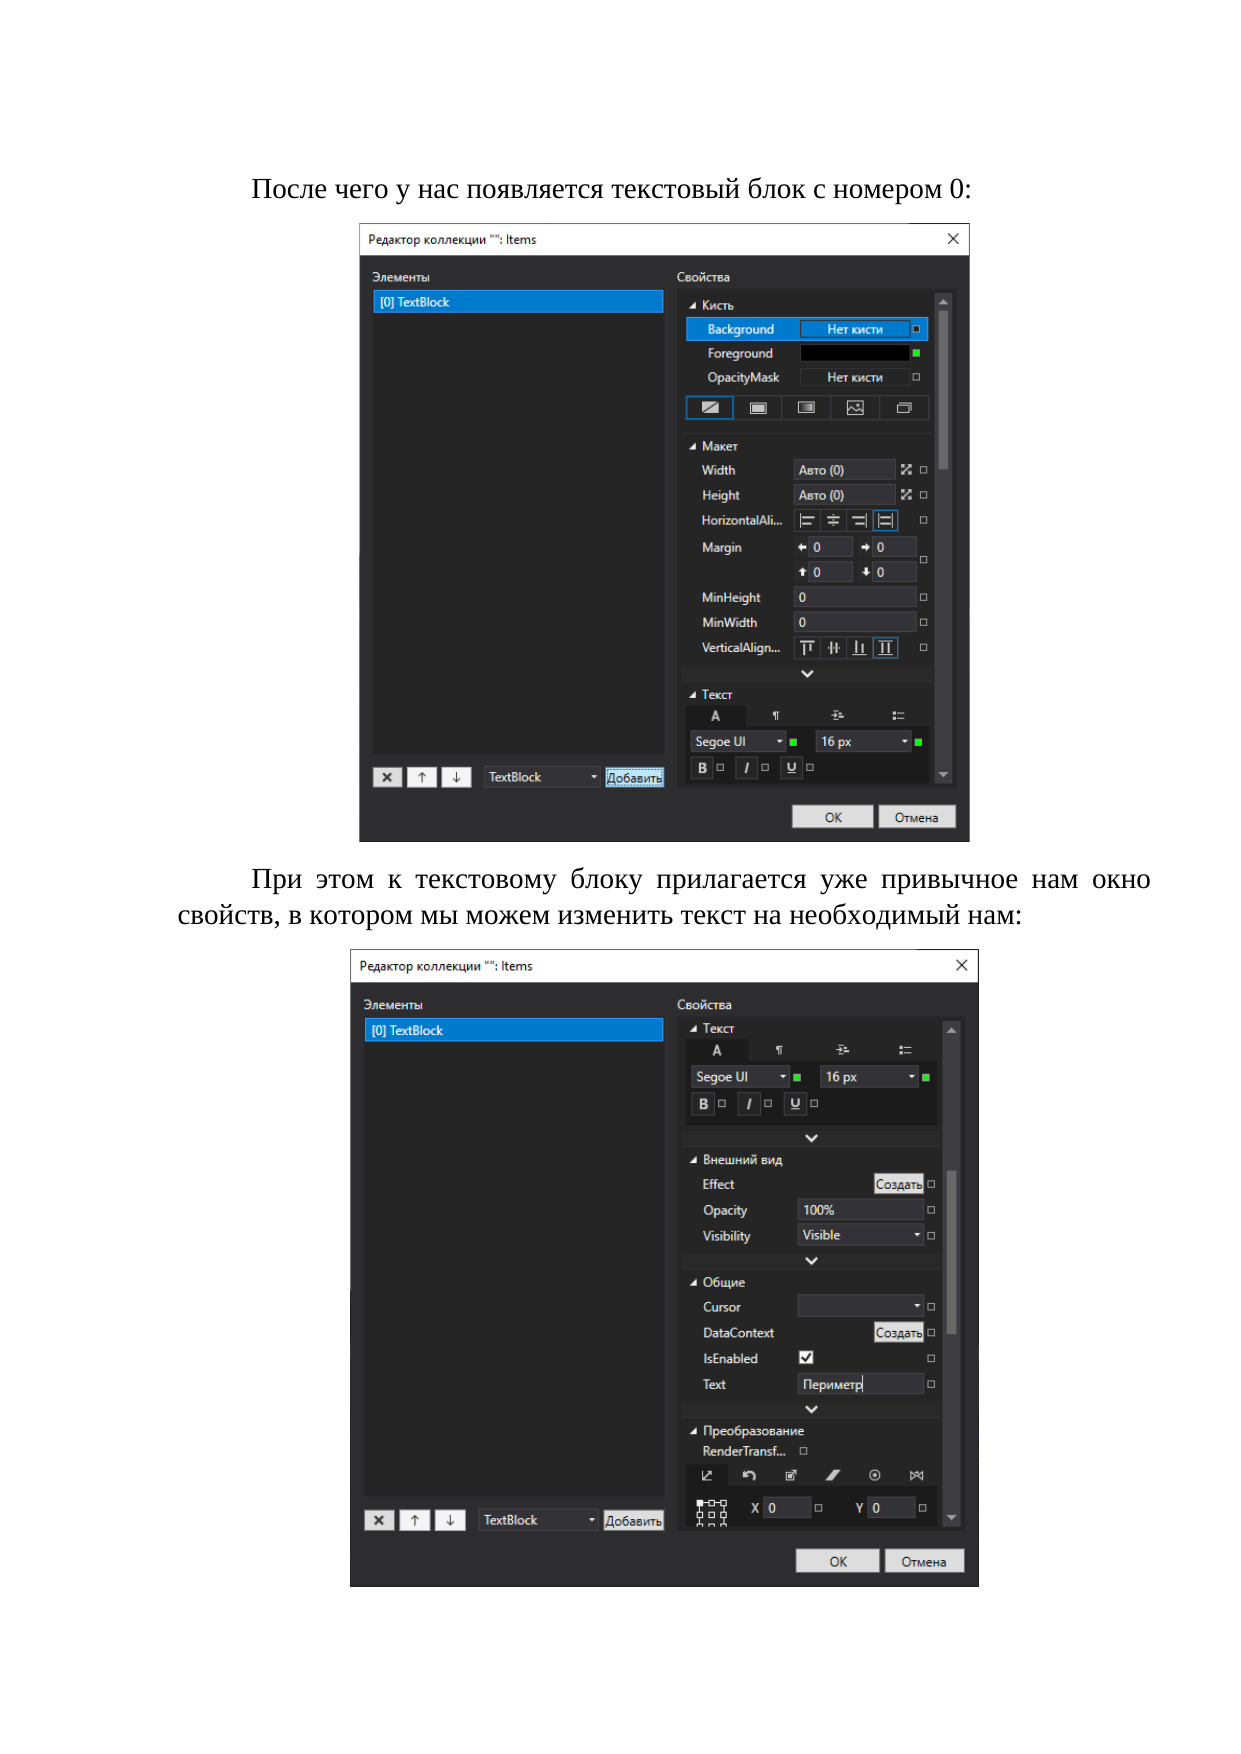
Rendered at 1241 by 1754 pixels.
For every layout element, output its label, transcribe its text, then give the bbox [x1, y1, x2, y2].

picture [350, 949, 979, 1587]
text При этом к текстовому блоку прилагается уже привычное нам окно свойств, в котором мы можем изменить текст на необходимый нам: [177, 861, 1152, 930]
picture [359, 223, 970, 842]
text После чего у нас появляется текстовый блок с номером 0: [177, 171, 1152, 204]
